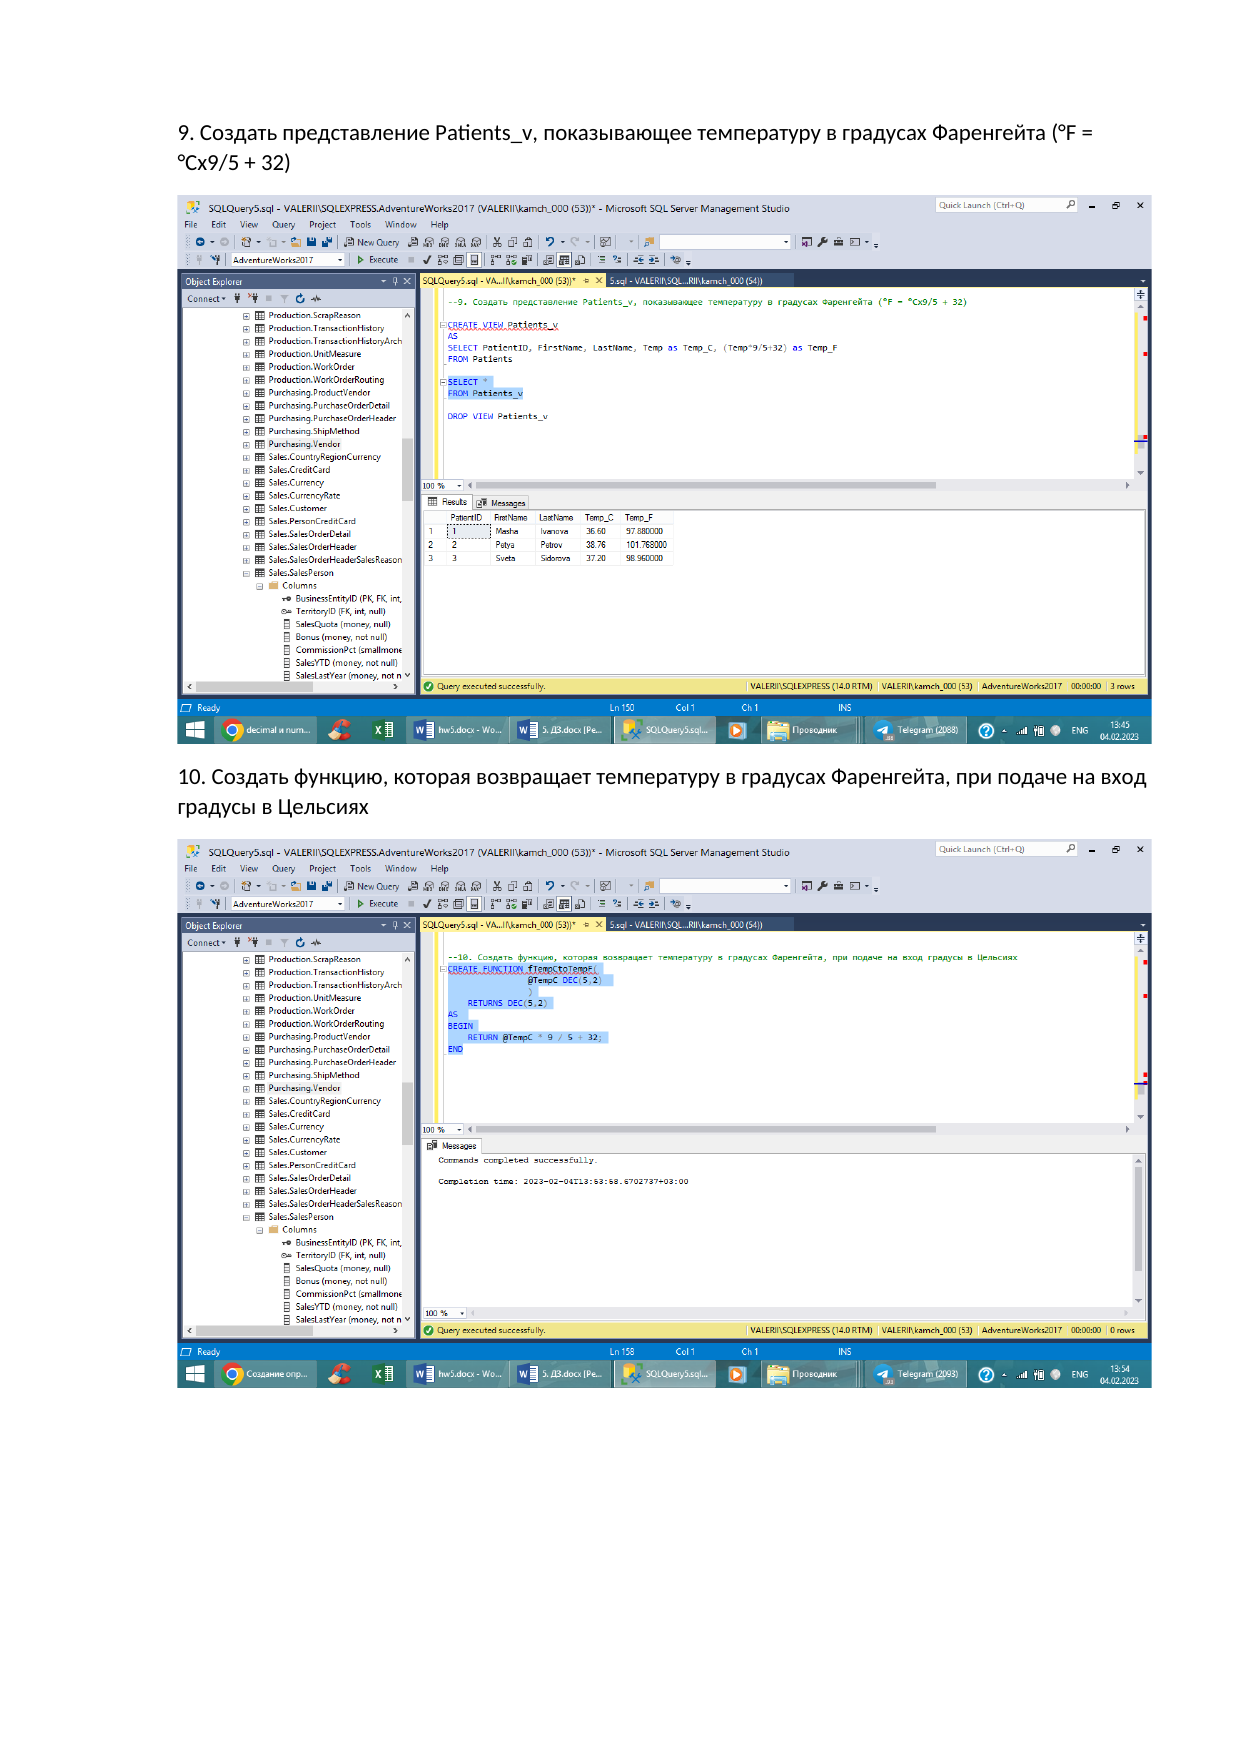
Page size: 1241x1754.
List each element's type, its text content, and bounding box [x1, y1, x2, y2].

picture [177, 195, 1152, 744]
text 10. Создать функцию, которая возвращает температуру в градусах Фаренгейта, при подаче на вход градусы в Цельсиях [177, 762, 1152, 820]
picture [177, 839, 1152, 1388]
text 9. Создать представление Patients_v, показывающее температуру в градусах Фаренгейта (°F = °Cx9/5 + 32) [177, 118, 1152, 176]
